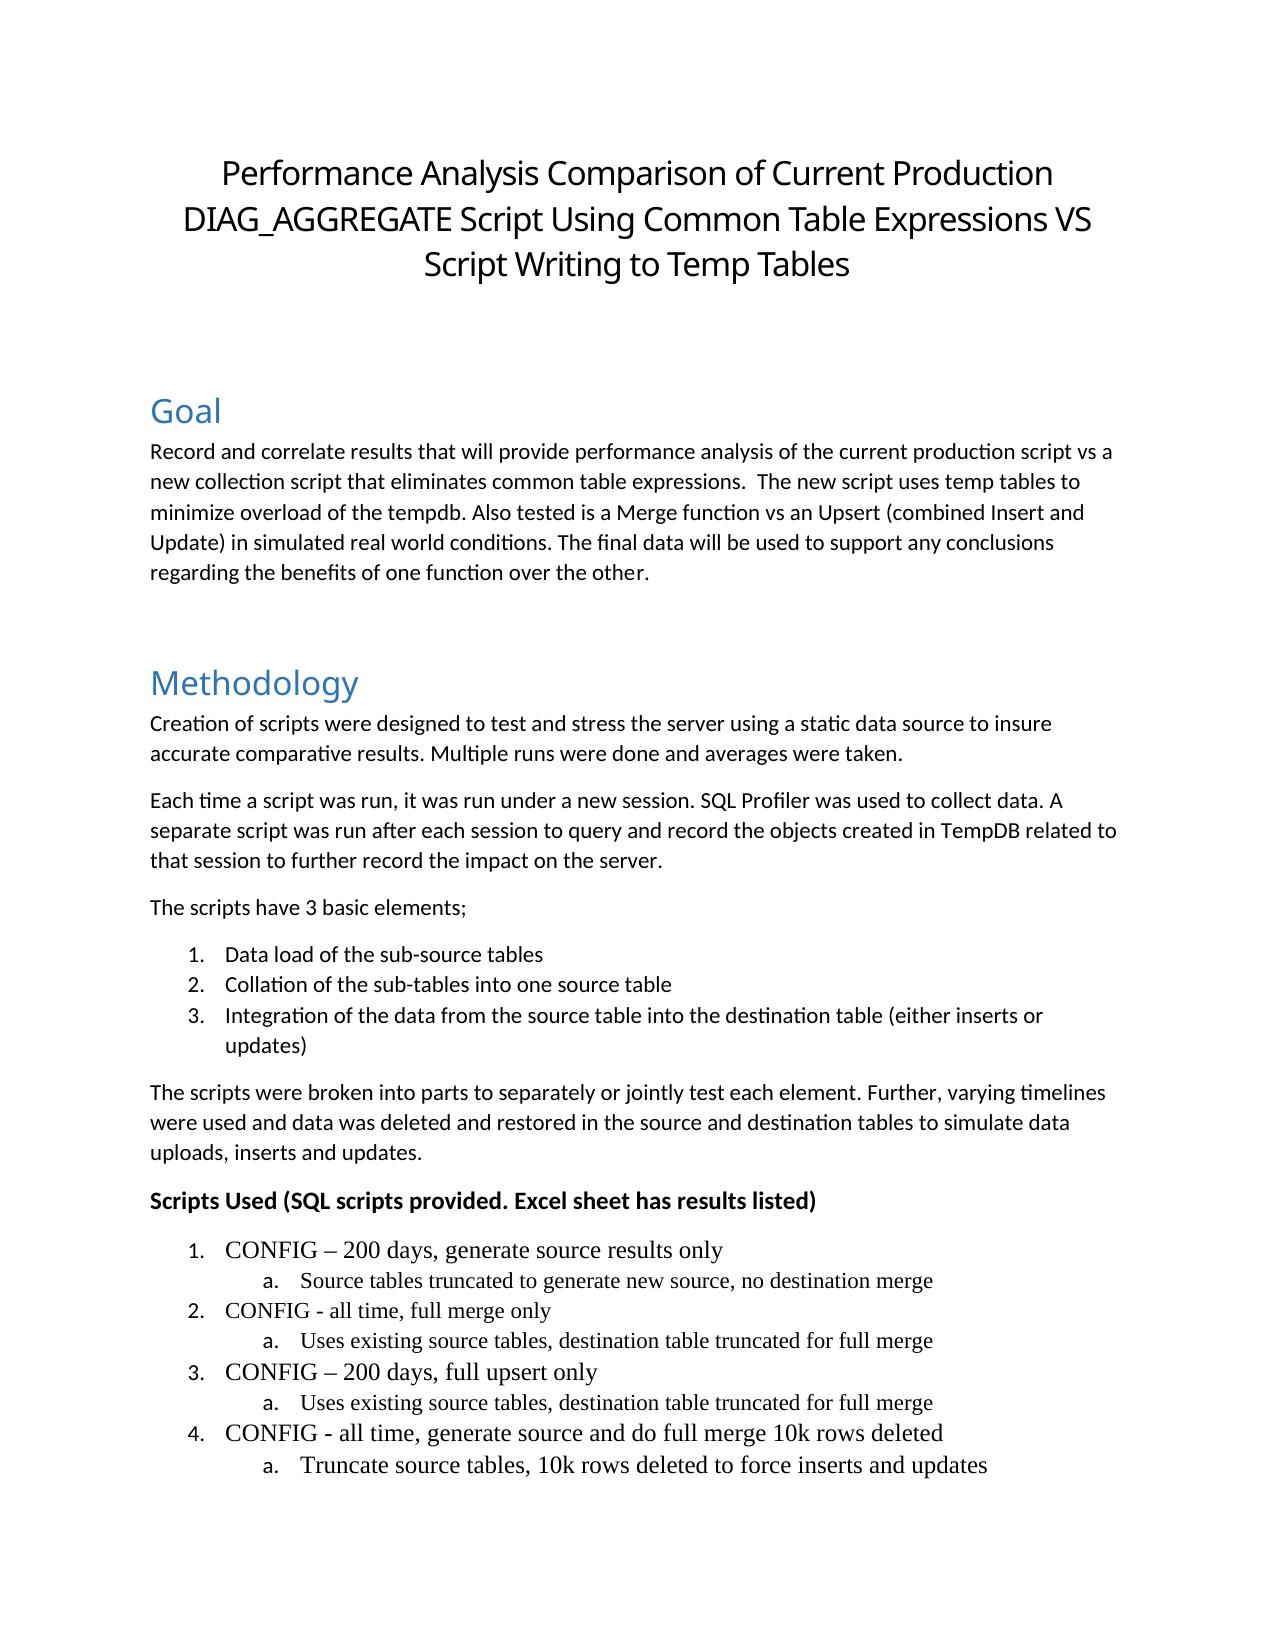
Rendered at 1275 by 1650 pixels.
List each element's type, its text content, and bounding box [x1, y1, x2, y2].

list Source tables truncated to generate new source, no destination merge [262, 1266, 1125, 1294]
list Uses existing source tables, destination table truncated for full merge [262, 1327, 1125, 1354]
list CONFIG – 200 days, generate source results only [187, 1235, 1125, 1264]
text Record and correlate results that will provide performance analysis of the current production script vs a new collection script that eliminates common table expressions. The new script uses temp tables to minimize overload of the tempdb. Also tested is a Merge function vs an Upsert (combined Insert and Update) in simulated real world conditions. The final data will be used to support any conclusions regarding the benefits of one function over the other. [150, 437, 1125, 586]
text The scripts have 3 basic elements; [150, 893, 1125, 922]
text Scripts Used (SQL scripts provided. Excel sheet has results listed) [150, 1185, 1125, 1216]
list CONFIG - all time, full merge only [187, 1296, 1125, 1324]
list Data load of the sub-source tables [187, 940, 1125, 968]
subtitle Goal [150, 388, 1125, 434]
subtitle Methodology [150, 660, 1125, 706]
list CONFIG - all time, generate source and do full merge 10k rows deleted [187, 1418, 1125, 1447]
list Collation of the sub-tables into one source table [187, 971, 1125, 999]
list Uses existing source tables, destination table truncated for full merge [262, 1388, 1125, 1416]
title Performance Analysis Comparison of Current Production DIAG_AGGREGATE Script Using Common Table Expressions VS Script Writing to Temp Tables [150, 150, 1125, 286]
list CONFIG – 200 days, full upsert only [187, 1357, 1125, 1386]
text The scripts were broken into parts to separately or jointly test each element. Further, varying timelines were used and data was deleted and restored in the source and destination tables to simulate data uploads, inserts and updates. [150, 1078, 1125, 1166]
list Integration of the data from the source table into the destination table (either inserts or updates) [187, 1001, 1125, 1059]
text Each time a script was run, it was run under a new session. SQL Profiler was used to collect data. A separate script was run after each session to query and record the objects created in TempDB related to that session to further record the impact on the server. [150, 786, 1125, 875]
text Creation of scripts were designed to test and stress the server using a static data source to insure accurate comparative results. Multiple runs were done and averages were taken. [150, 709, 1125, 767]
list Truncate source tables, 10k rows deleted to force inserts and updates [262, 1450, 1125, 1479]
